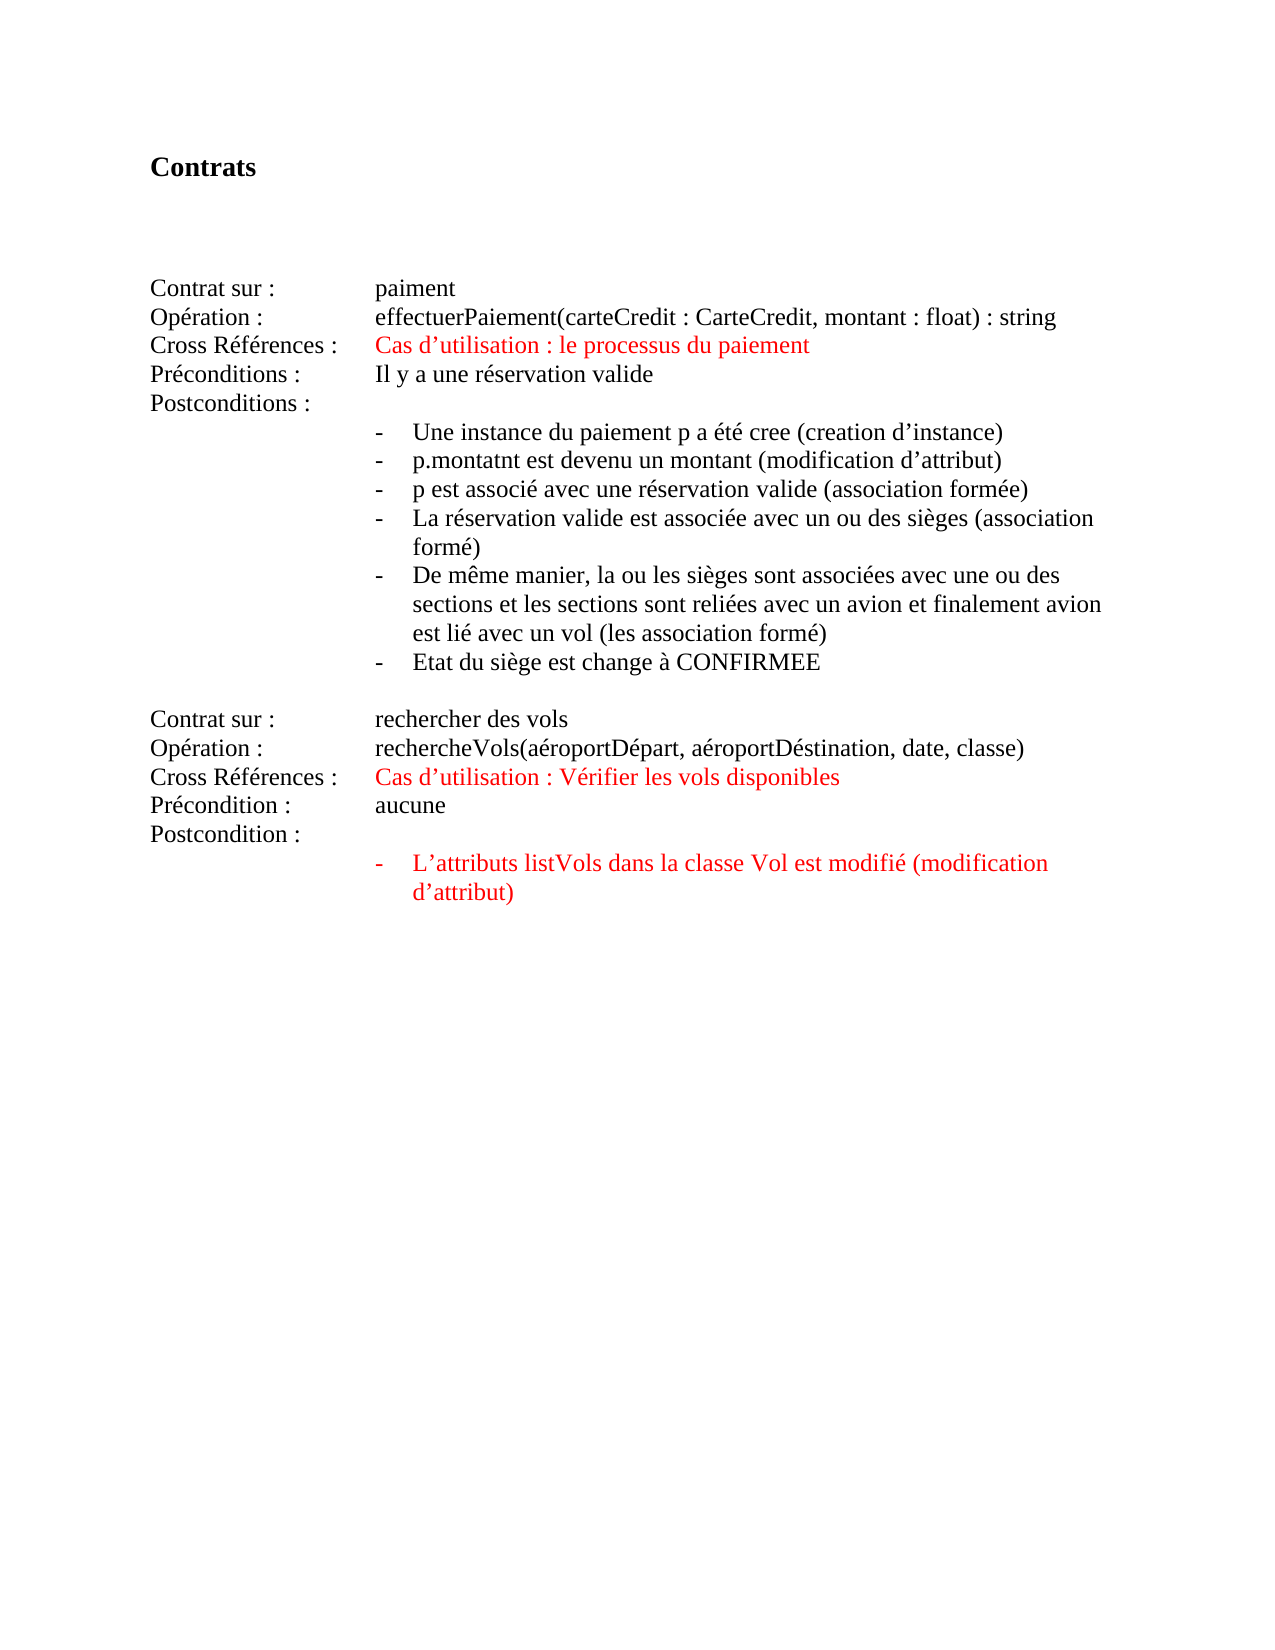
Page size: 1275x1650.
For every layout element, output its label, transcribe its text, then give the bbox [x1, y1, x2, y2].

list p.montatnt est devenu un montant (modification d’attribut) [375, 446, 1125, 474]
list La réservation valide est associée avec un ou des sièges (association formé) [375, 503, 1125, 561]
text Cross Références : Cas d’utilisation : le processus du paiement [150, 331, 1125, 359]
text Opération : rechercheVols(aéroportDépart, aéroportDéstination, date, classe) [150, 733, 1125, 762]
text Cross Références : Cas d’utilisation : Vérifier les vols disponibles [150, 762, 1125, 791]
text Contrat sur : rechercher des vols [150, 704, 1125, 733]
text Postconditions : [150, 388, 1125, 417]
text Postcondition : [150, 819, 1125, 848]
text Précondition : aucune [150, 791, 1125, 819]
text Opération : effectuerPaiement(carteCredit : CarteCredit, montant : float) : string [150, 302, 1125, 331]
text Préconditions : Il y a une réservation valide [150, 359, 1125, 388]
text Contrat sur : paiment [150, 273, 1125, 302]
list p est associé avec une réservation valide (association formée) [375, 474, 1125, 503]
list De même manier, la ou les sièges sont associées avec une ou des sections et les sections sont reliées avec un avion et finalement avion est lié avec un vol (les association formé) [375, 561, 1125, 647]
list Etat du siège est change à CONFIRMEE [375, 647, 1125, 676]
text Contrats [150, 150, 1125, 182]
list L’attributs listVols dans la classe Vol est modifié (modification d’attribut) [375, 848, 1125, 906]
list Une instance du paiement p a été cree (creation d’instance) [375, 417, 1125, 446]
